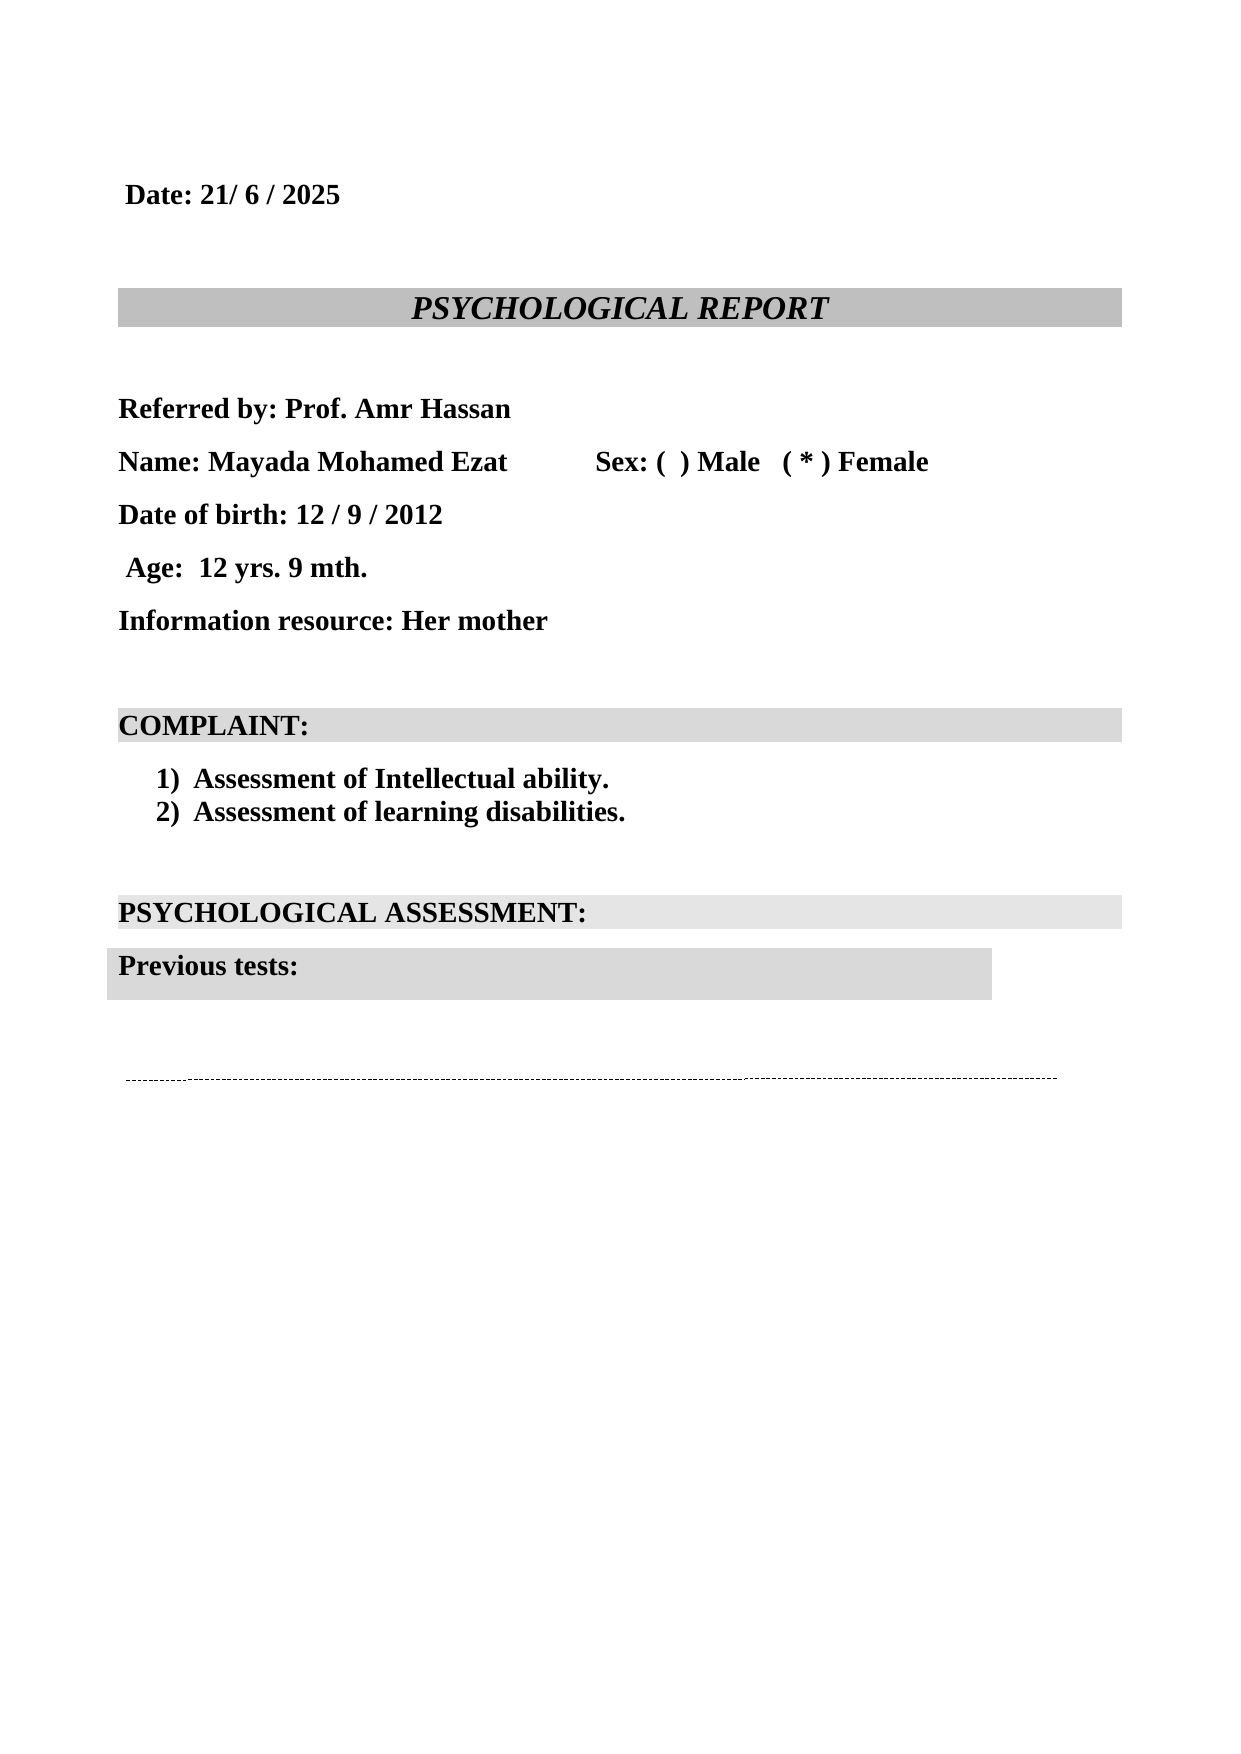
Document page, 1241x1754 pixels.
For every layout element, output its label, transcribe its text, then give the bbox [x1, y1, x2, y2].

text PSYCHOLOGICAL ASSESSMENT: [118, 895, 1122, 929]
text COMPLAINT: [118, 708, 1122, 742]
text PSYCHOLOGICAL REPORT [118, 288, 1122, 327]
text Age: 12 yrs. 9 mth. [118, 550, 1122, 583]
text Date: 21/ 6 / 2025 [118, 177, 1122, 211]
table_header Previous tests: [107, 948, 992, 1000]
text Information resource: Her mother [118, 603, 1122, 636]
list Assessment of learning disabilities. [156, 794, 1122, 828]
list Assessment of Intellectual ability. [156, 761, 1122, 794]
text Referred by: Prof. Amr Hassan [118, 391, 1122, 425]
text Name: Mayada Mohamed Ezat Sex: ( ) Male ( * ) Female [118, 444, 1122, 478]
text Date of birth: 12 / 9 / 2012 [118, 497, 1122, 531]
